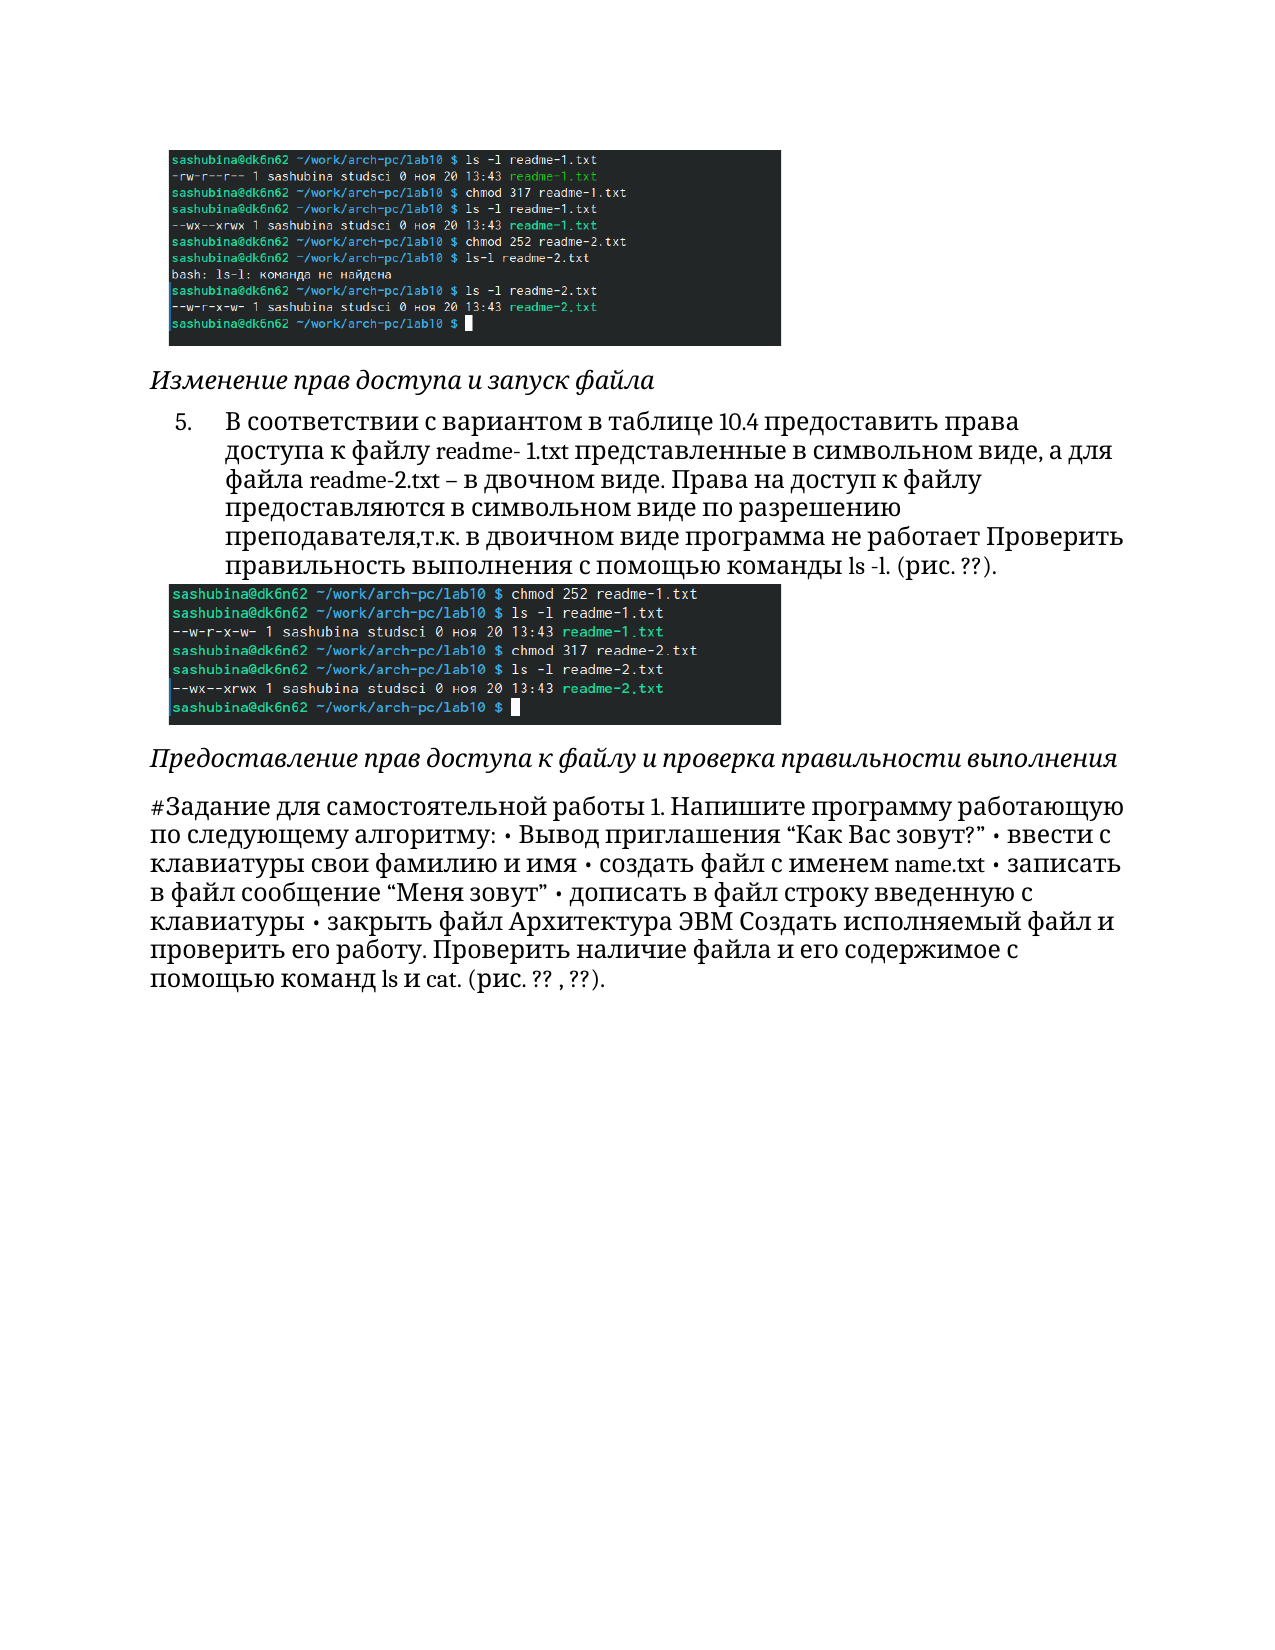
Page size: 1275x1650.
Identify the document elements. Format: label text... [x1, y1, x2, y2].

text Изменение прав доступа и запуск файла [150, 367, 1125, 396]
text Предоставление прав доступа к файлу и проверка правильности выполнения [150, 745, 1125, 774]
picture [168, 584, 782, 725]
picture [168, 150, 782, 346]
text #Задание для самостоятельной работы 1. Напишите программу работающую по следующему алгоритму: • Вывод приглашения “Как Вас зовут?” • ввести с клавиатуры свои фамилию и имя • создать файл с именем name.txt • записать в файл сообщение “Меня зовут” • дописать в файл строку введенную с клавиатуры • закрыть файл Архитектура ЭВМ Создать исполняемый файл и проверить его работу. Проверить наличие файла и его содержимое с помощью команд ls и cat. (рис. ?? , ??). [150, 793, 1125, 994]
list В соответствии с вариантом в таблице 10.4 предоставить права доступа к файлу readme- 1.txt представленные в символьном виде, а для файла readme-2.txt – в двочном виде. Права на доступ к файлу предоставляются в символьном виде по разрешению преподавателя,т.к. в двоичном виде программа не работает Проверить правильность выполнения с помощью команды ls -l. (рис. ??). [175, 408, 1125, 581]
